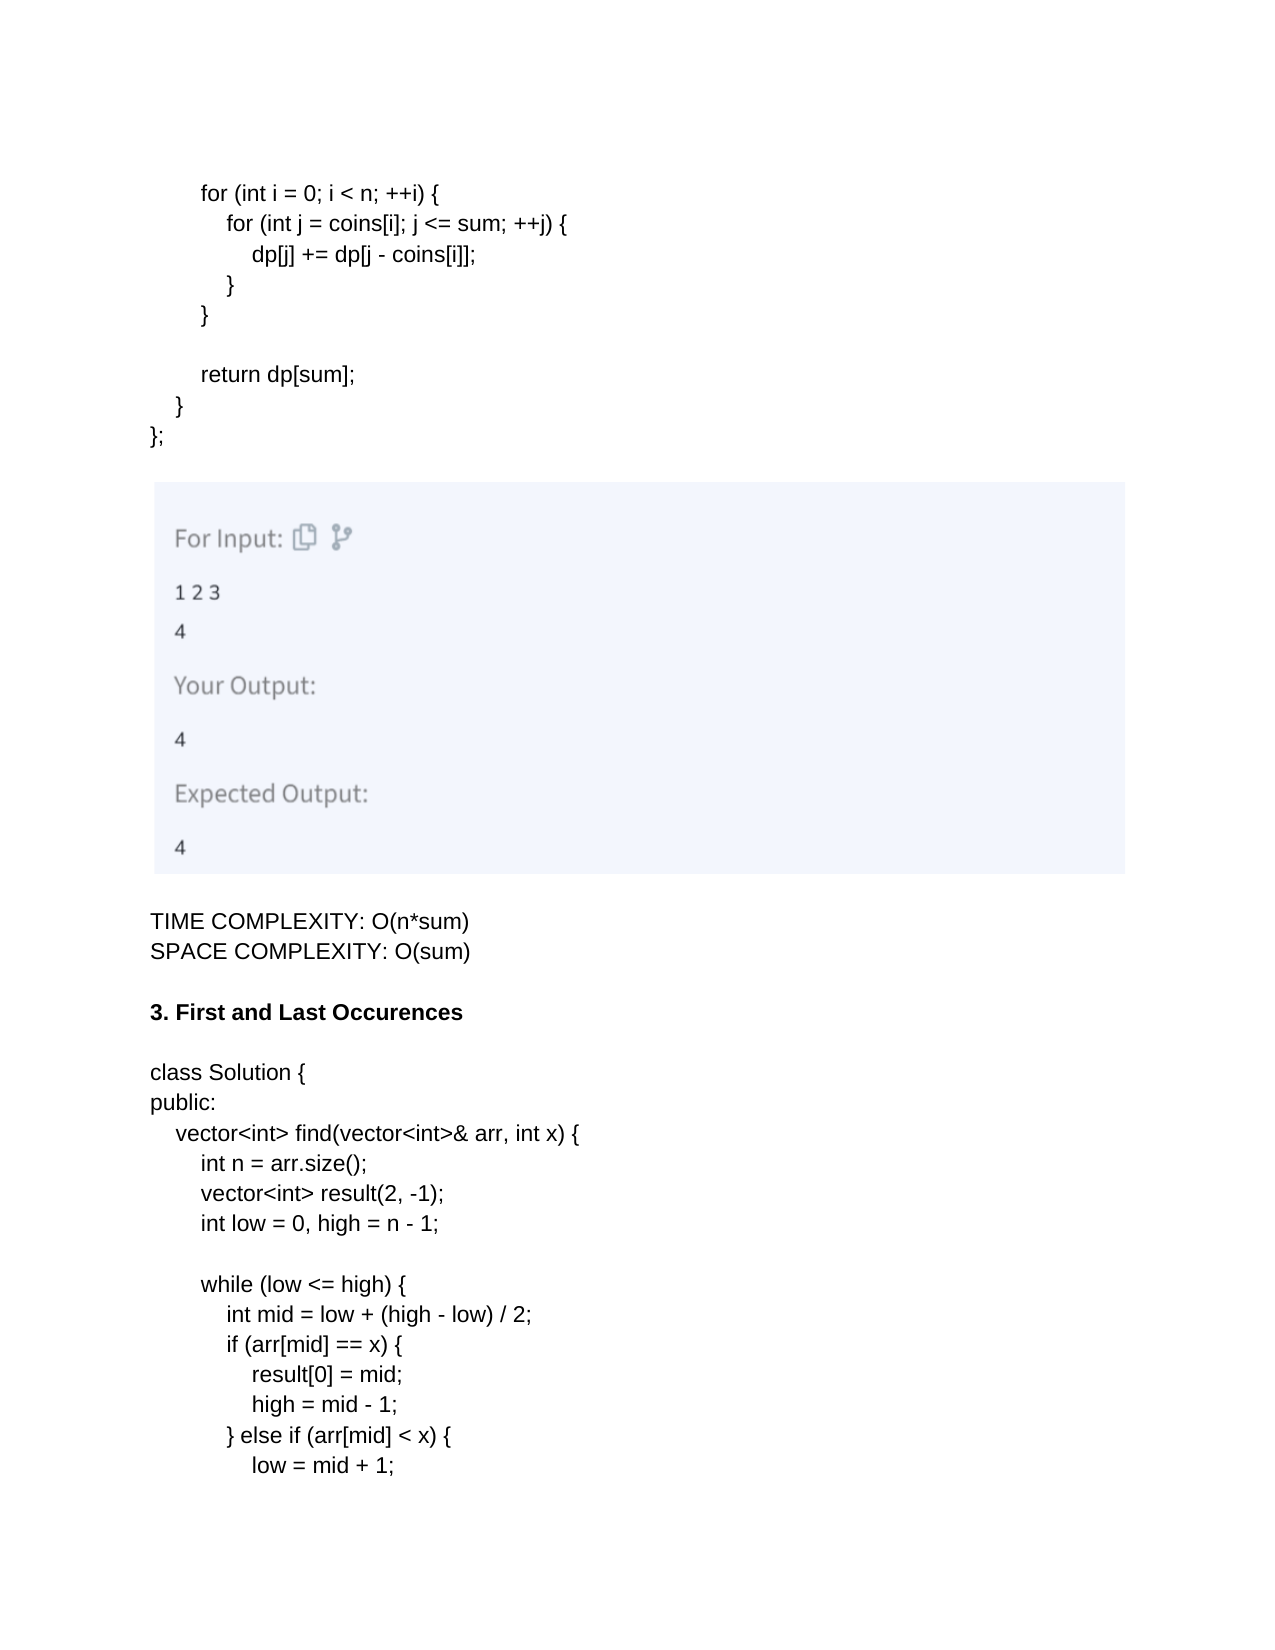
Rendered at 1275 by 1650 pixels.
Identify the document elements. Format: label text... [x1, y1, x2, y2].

text for (int i = 0; i < n; ++i) { [150, 180, 1125, 207]
text for (int j = coins[i]; j <= sum; ++j) { [150, 210, 1125, 237]
text result[0] = mid; [150, 1361, 1125, 1387]
text TIME COMPLEXITY: O(n*sum) SPACE COMPLEXITY: O(sum) [150, 908, 1125, 964]
picture [150, 482, 1125, 874]
text } [150, 392, 1125, 418]
text class Solution { [150, 1059, 1125, 1085]
text int mid = low + (high - low) / 2; [150, 1301, 1125, 1327]
text public: [150, 1089, 1125, 1116]
text dp[j] += dp[j - coins[i]]; [150, 241, 1125, 267]
text low = mid + 1; [150, 1452, 1125, 1478]
text } else if (arr[mid] < x) { [150, 1422, 1125, 1448]
text } [150, 271, 1125, 297]
text if (arr[mid] == x) { [150, 1331, 1125, 1357]
text } [150, 301, 1125, 327]
text }; [150, 422, 1125, 448]
text high = mid - 1; [150, 1391, 1125, 1418]
text int low = 0, high = n - 1; [150, 1210, 1125, 1236]
text while (low <= high) { [150, 1271, 1125, 1297]
text return dp[sum]; [150, 361, 1125, 388]
text vector<int> find(vector<int>& arr, int x) { [150, 1119, 1125, 1146]
text int n = arr.size(); [150, 1150, 1125, 1176]
text 3. First and Last Occurences [150, 999, 1125, 1025]
text vector<int> result(2, -1); [150, 1180, 1125, 1206]
